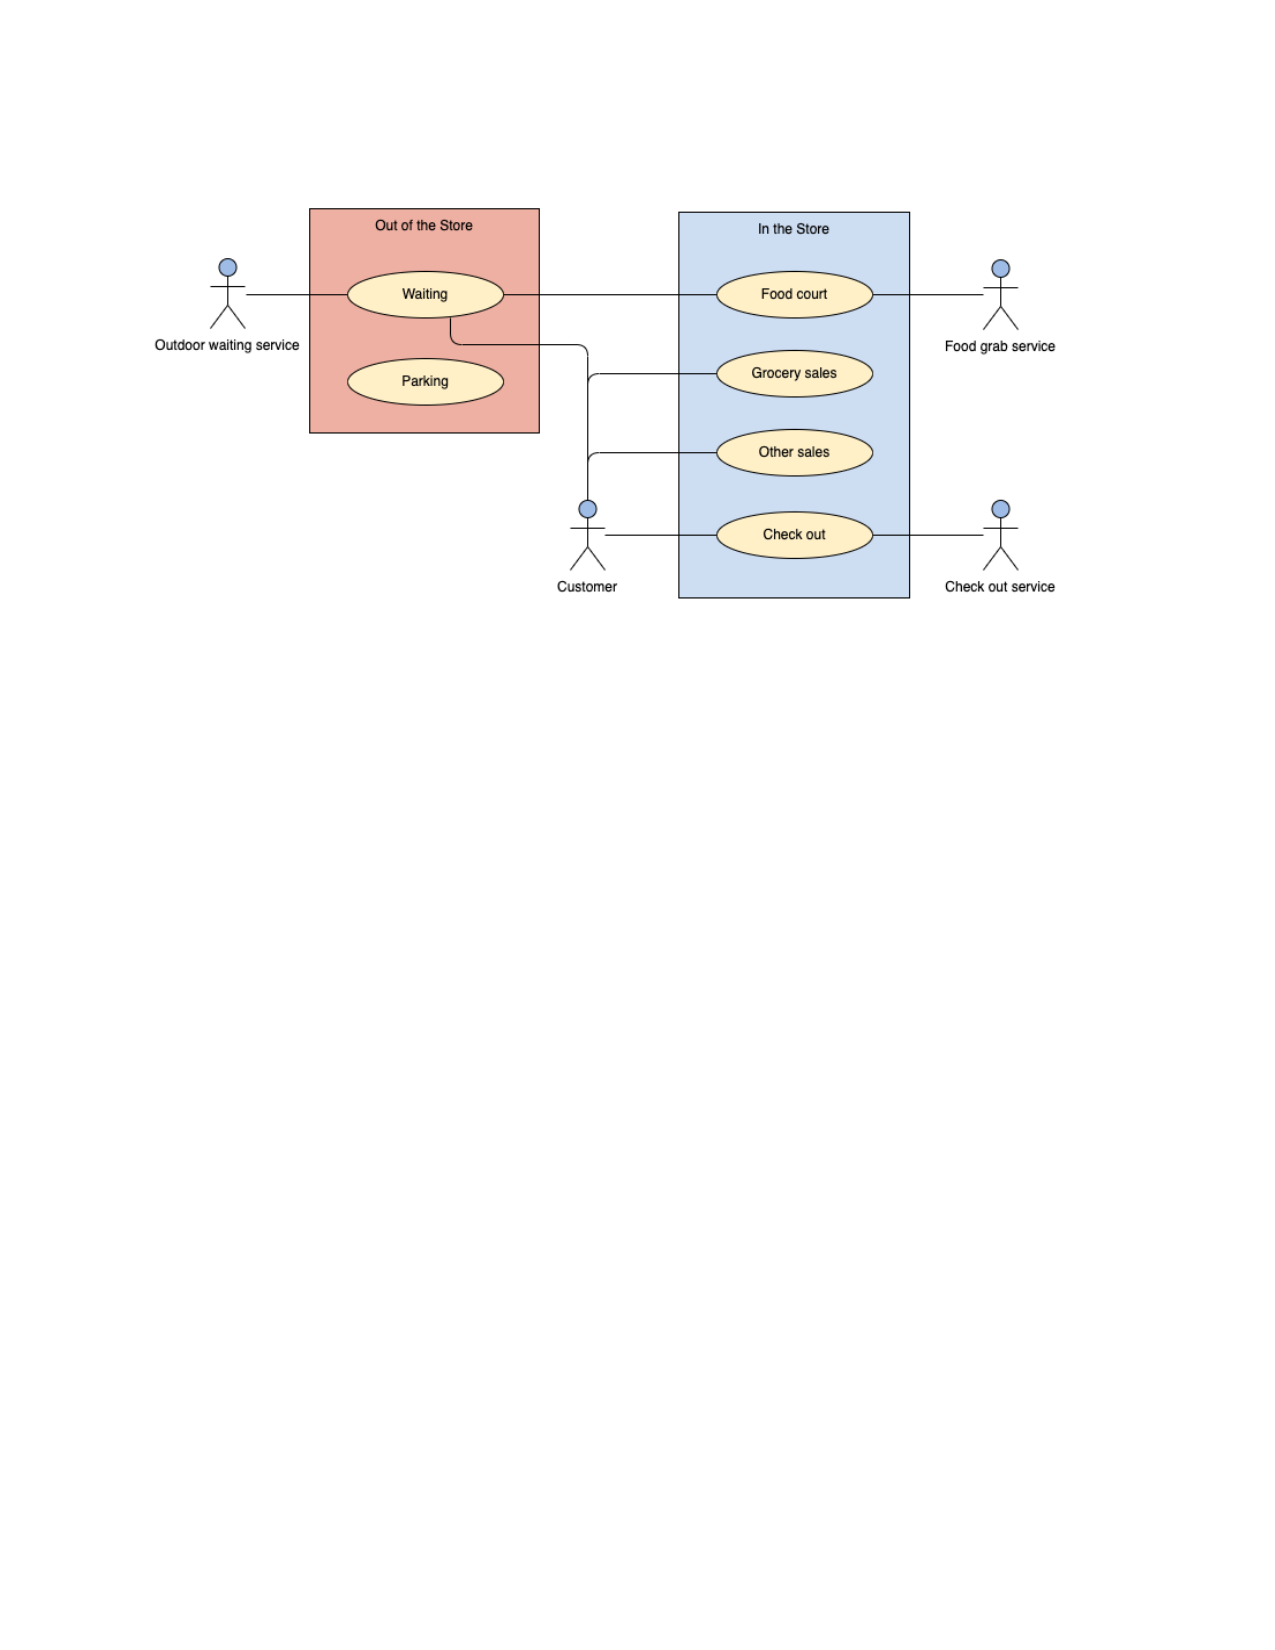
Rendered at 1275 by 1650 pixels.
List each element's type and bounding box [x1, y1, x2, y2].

picture [150, 150, 1125, 659]
